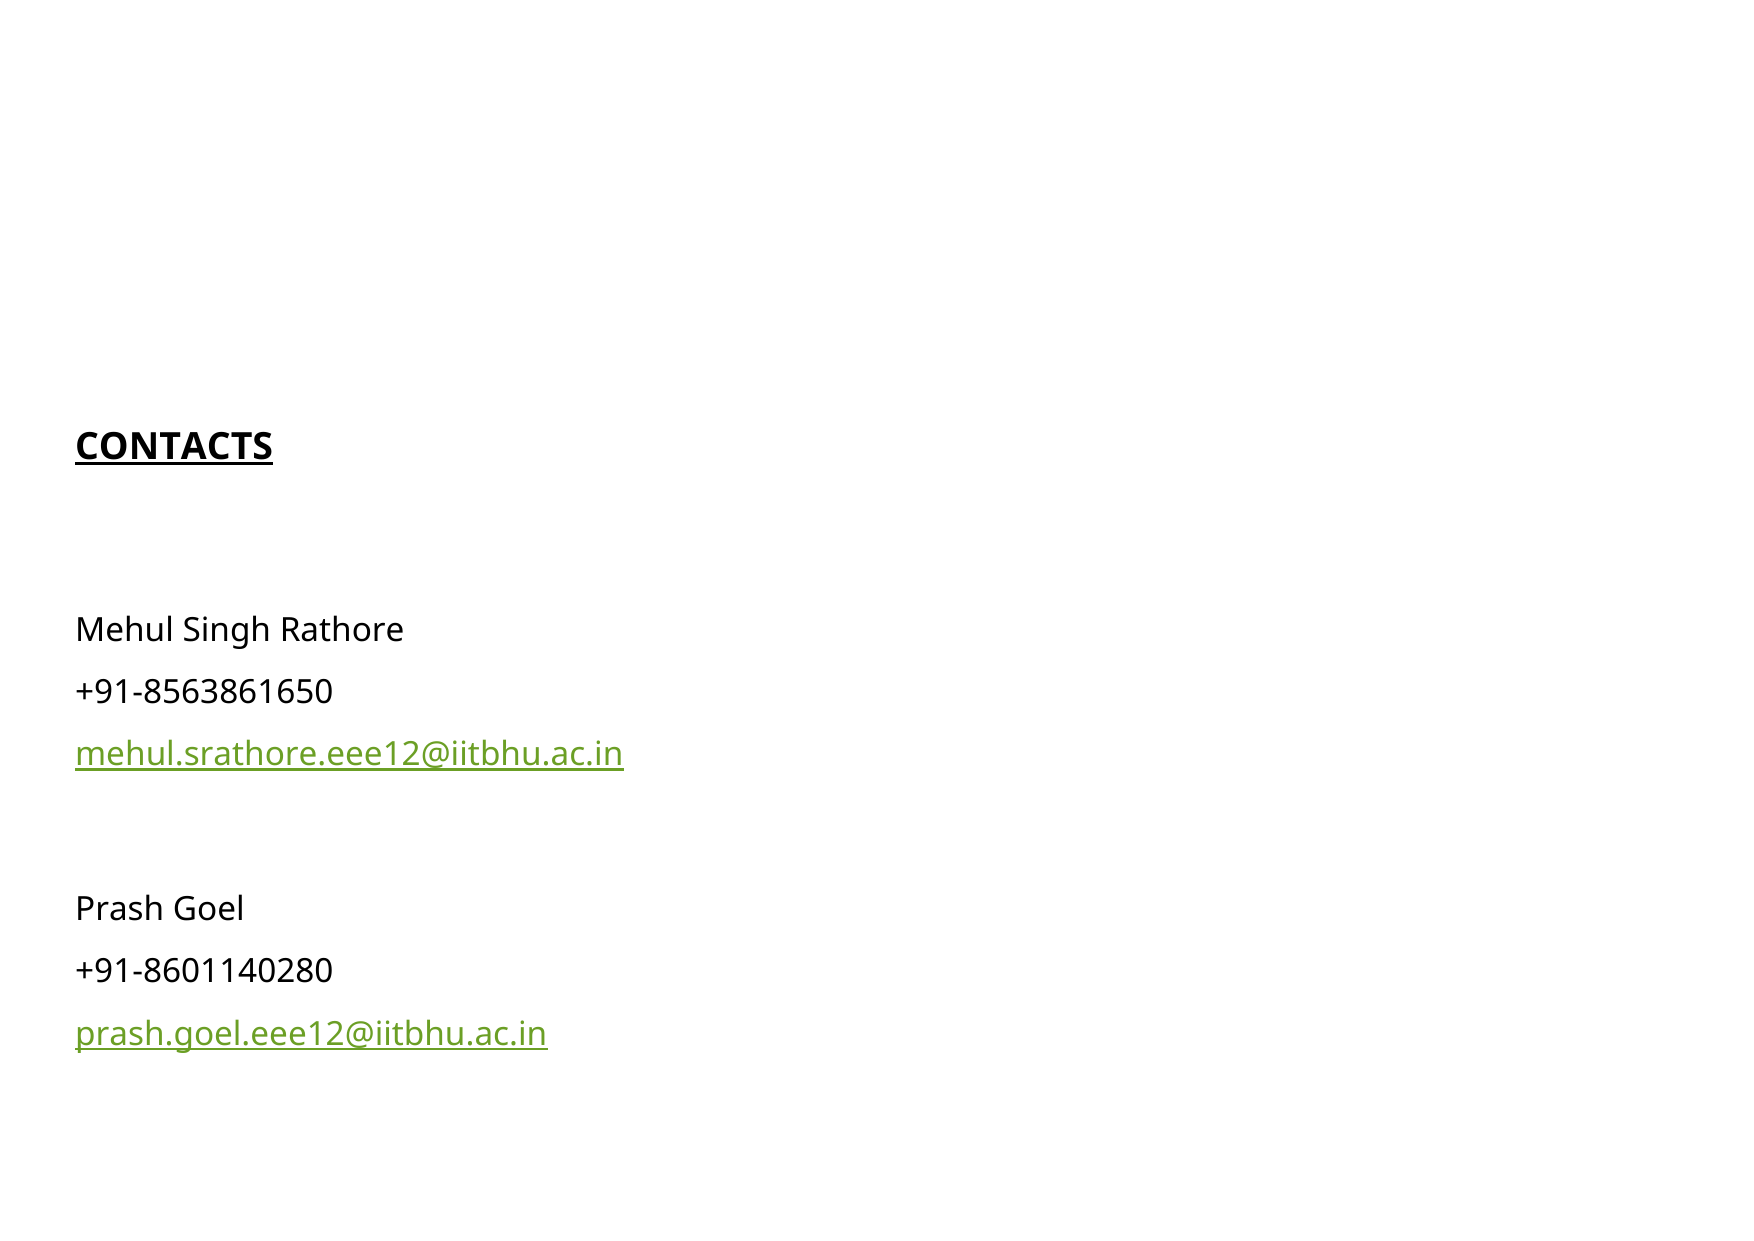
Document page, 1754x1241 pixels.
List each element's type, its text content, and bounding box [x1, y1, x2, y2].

text Mehul Singh Rathore [75, 606, 1679, 651]
text CONTACTS [75, 419, 1679, 470]
text +91-8601140280 [75, 947, 1679, 993]
text Prash Goel [75, 885, 1679, 931]
text mehul.srathore.eee12@iitbhu.ac.in [75, 730, 1679, 775]
text prash.goel.eee12@iitbhu.ac.in [75, 1009, 1679, 1055]
text +91-8563861650 [75, 668, 1679, 713]
